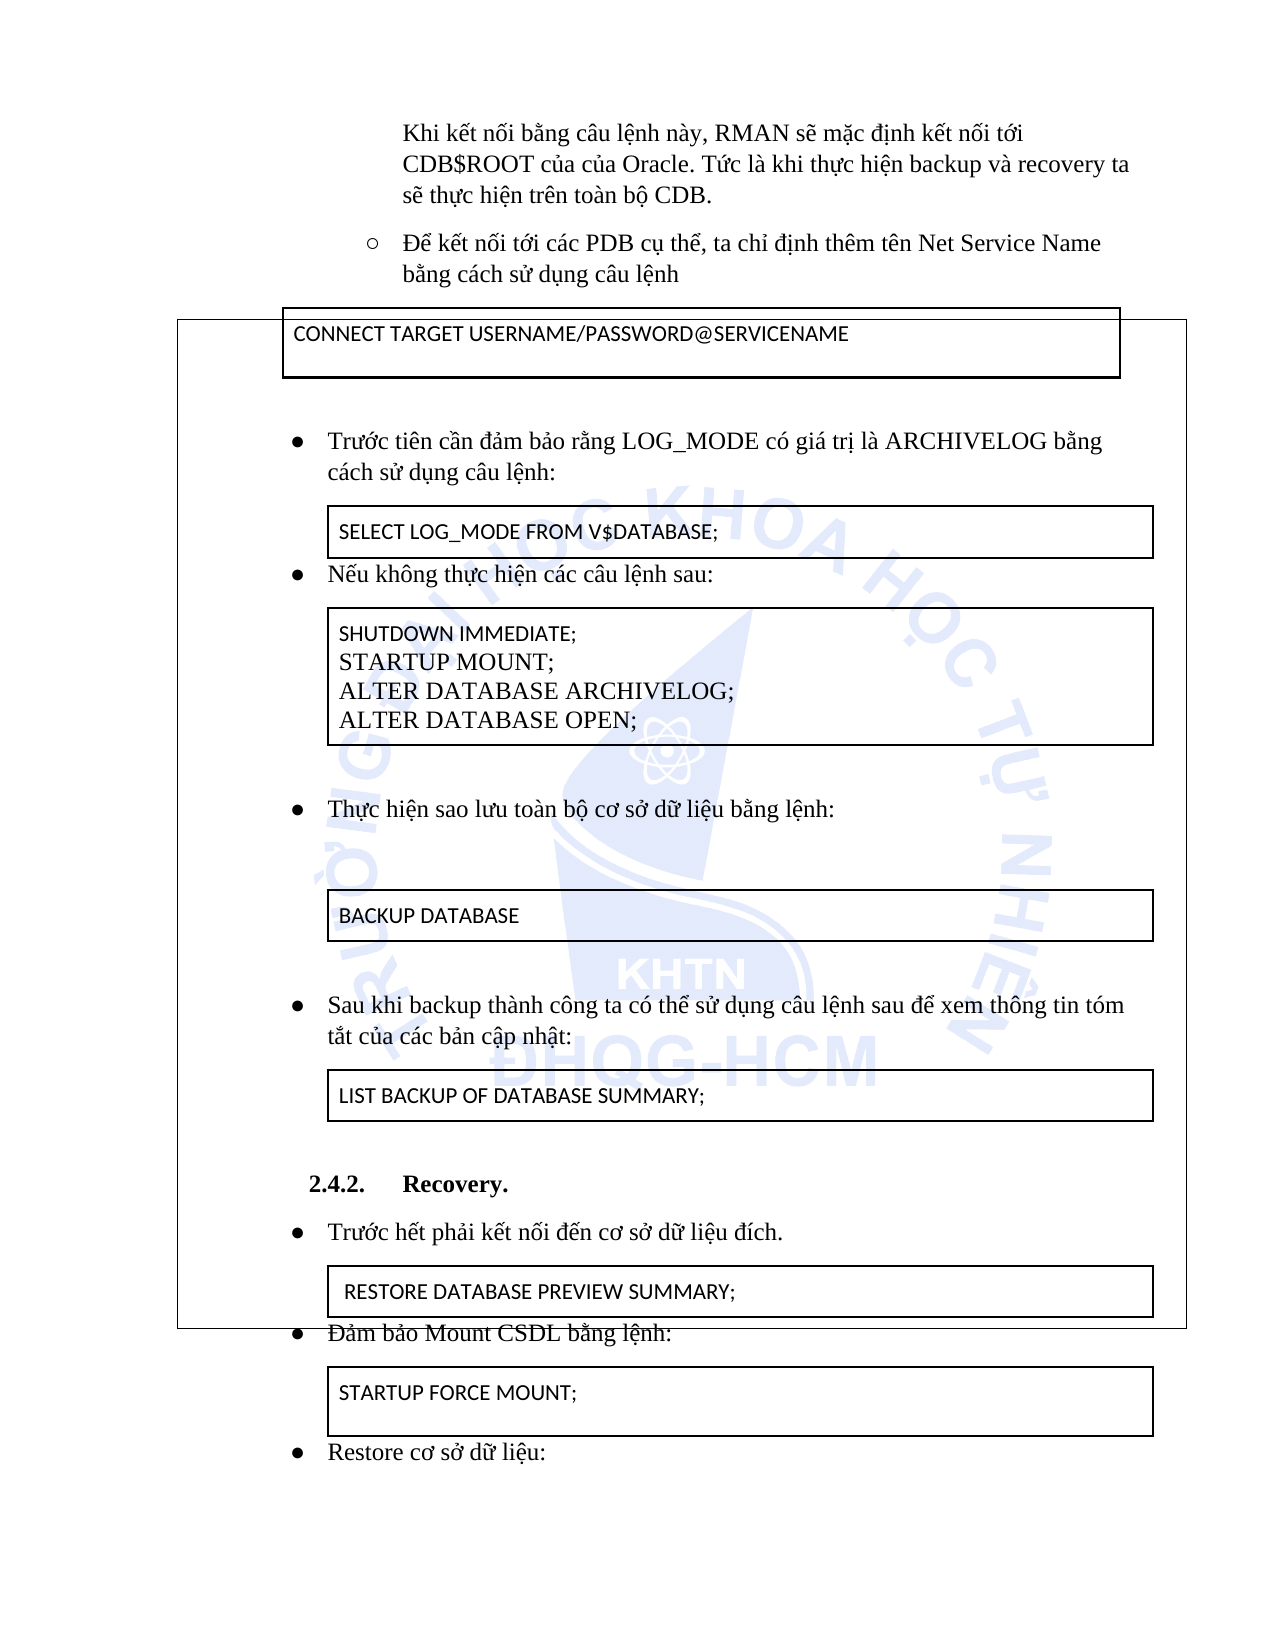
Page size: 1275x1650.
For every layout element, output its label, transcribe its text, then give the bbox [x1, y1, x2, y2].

list Recovery. [365, 1169, 1152, 1198]
list Trước hết phải kết nối đến cơ sở dữ liệu đích. [290, 1217, 1152, 1246]
list Sau khi backup thành công ta có thể sử dụng câu lệnh sau để xem thông tin tóm tắt của các bản cập nhật: [290, 990, 1152, 1050]
list Để kết nối tới các PDB cụ thể, ta chỉ định thêm tên Net Service Name bằng cách sử dụng câu lệnh [365, 228, 1152, 288]
text Khi kết nối bằng câu lệnh này, RMAN sẽ mặc định kết nối tới CDB$ROOT của của Oracle. Tức là khi thực hiện backup và recovery ta sẽ thực hiện trên toàn bộ CDB. [402, 118, 1152, 209]
list Nếu không thực hiện các câu lệnh sau: [290, 559, 1152, 588]
list Restore cơ sở dữ liệu: [290, 1437, 1152, 1466]
list Đảm bảo Mount CSDL bằng lệnh: [290, 1318, 1152, 1347]
list Trước tiên cần đảm bảo rằng LOG_MODE có giá trị là ARCHIVELOG bằng cách sử dụng câu lệnh: [290, 426, 1152, 486]
list Thực hiện sao lưu toàn bộ cơ sở dữ liệu bằng lệnh: [290, 794, 1152, 822]
